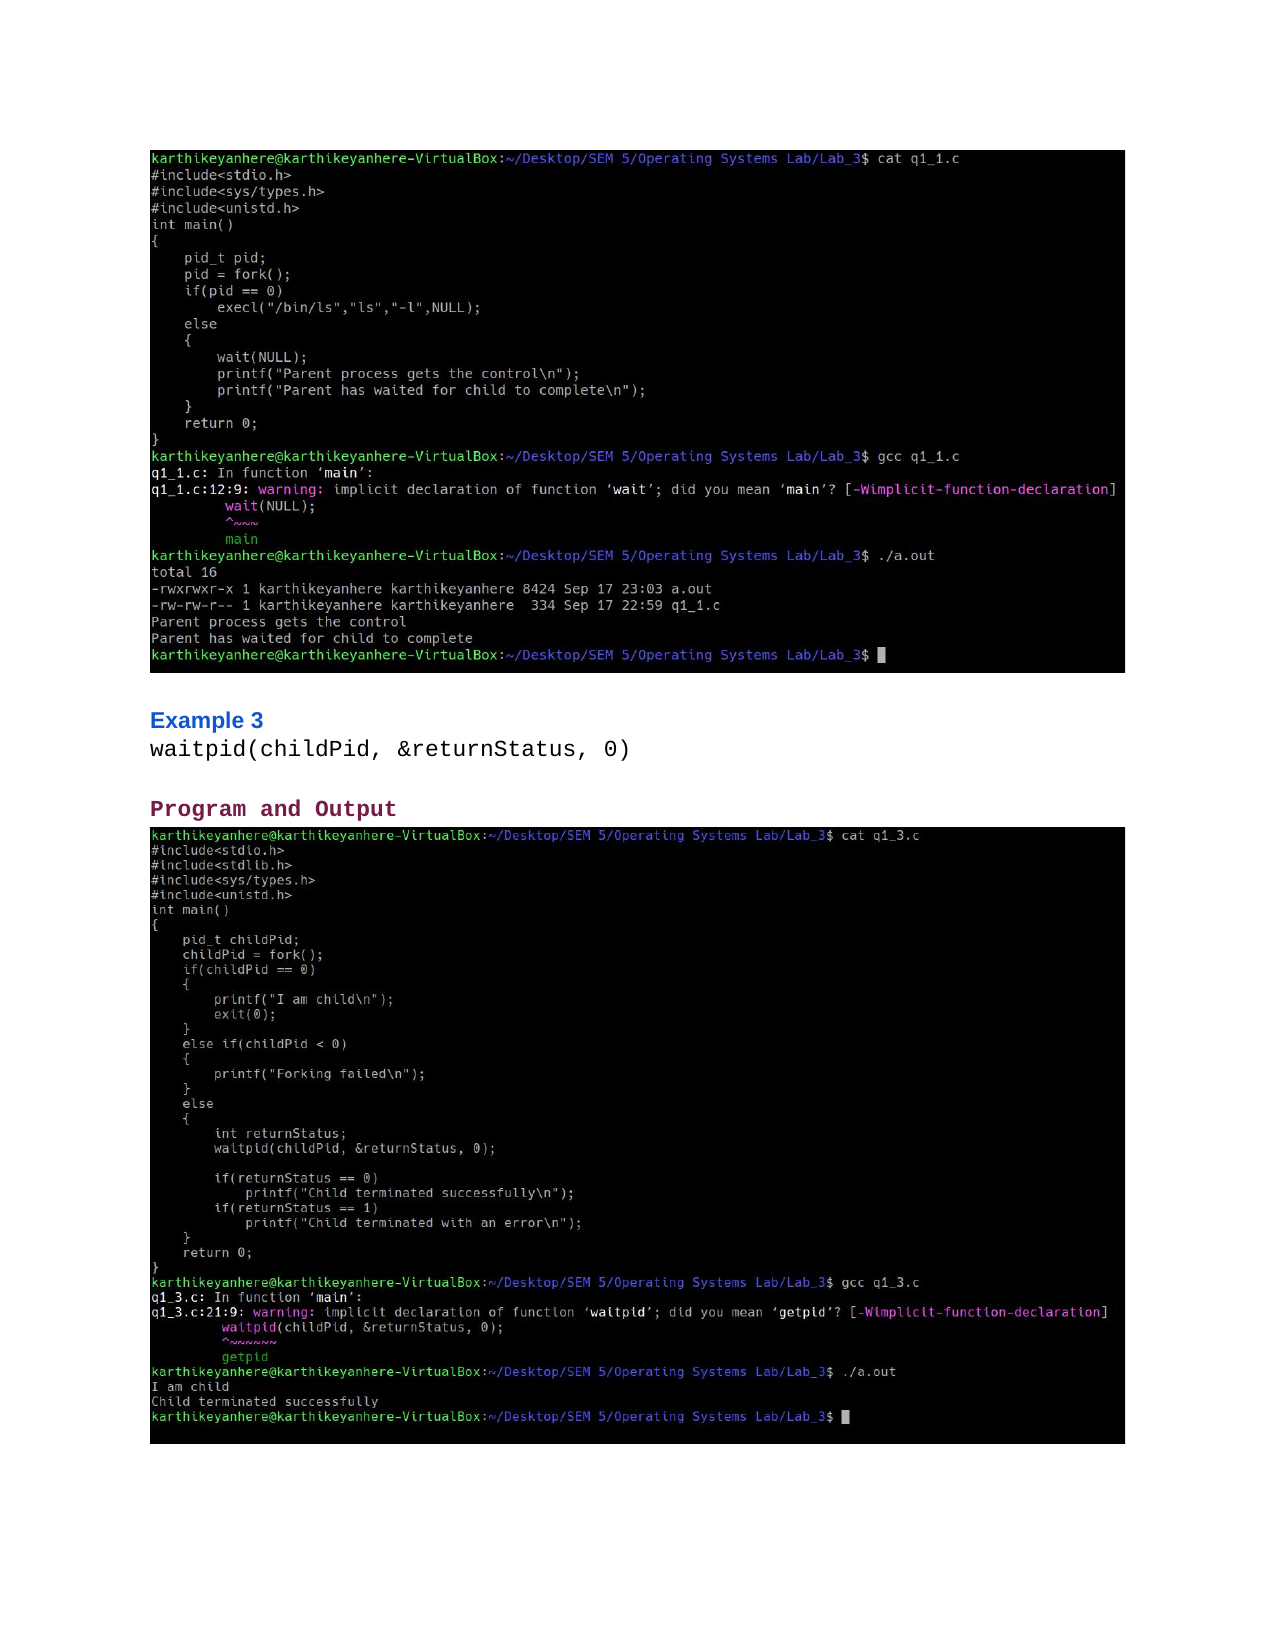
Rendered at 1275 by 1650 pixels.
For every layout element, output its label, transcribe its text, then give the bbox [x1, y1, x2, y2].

text Program and Output [150, 797, 1125, 823]
text waitpid(childPid, &returnStatus, 0) [150, 737, 1125, 763]
text Example 3 [150, 707, 1125, 733]
picture [150, 827, 1125, 1444]
picture [150, 150, 1125, 673]
